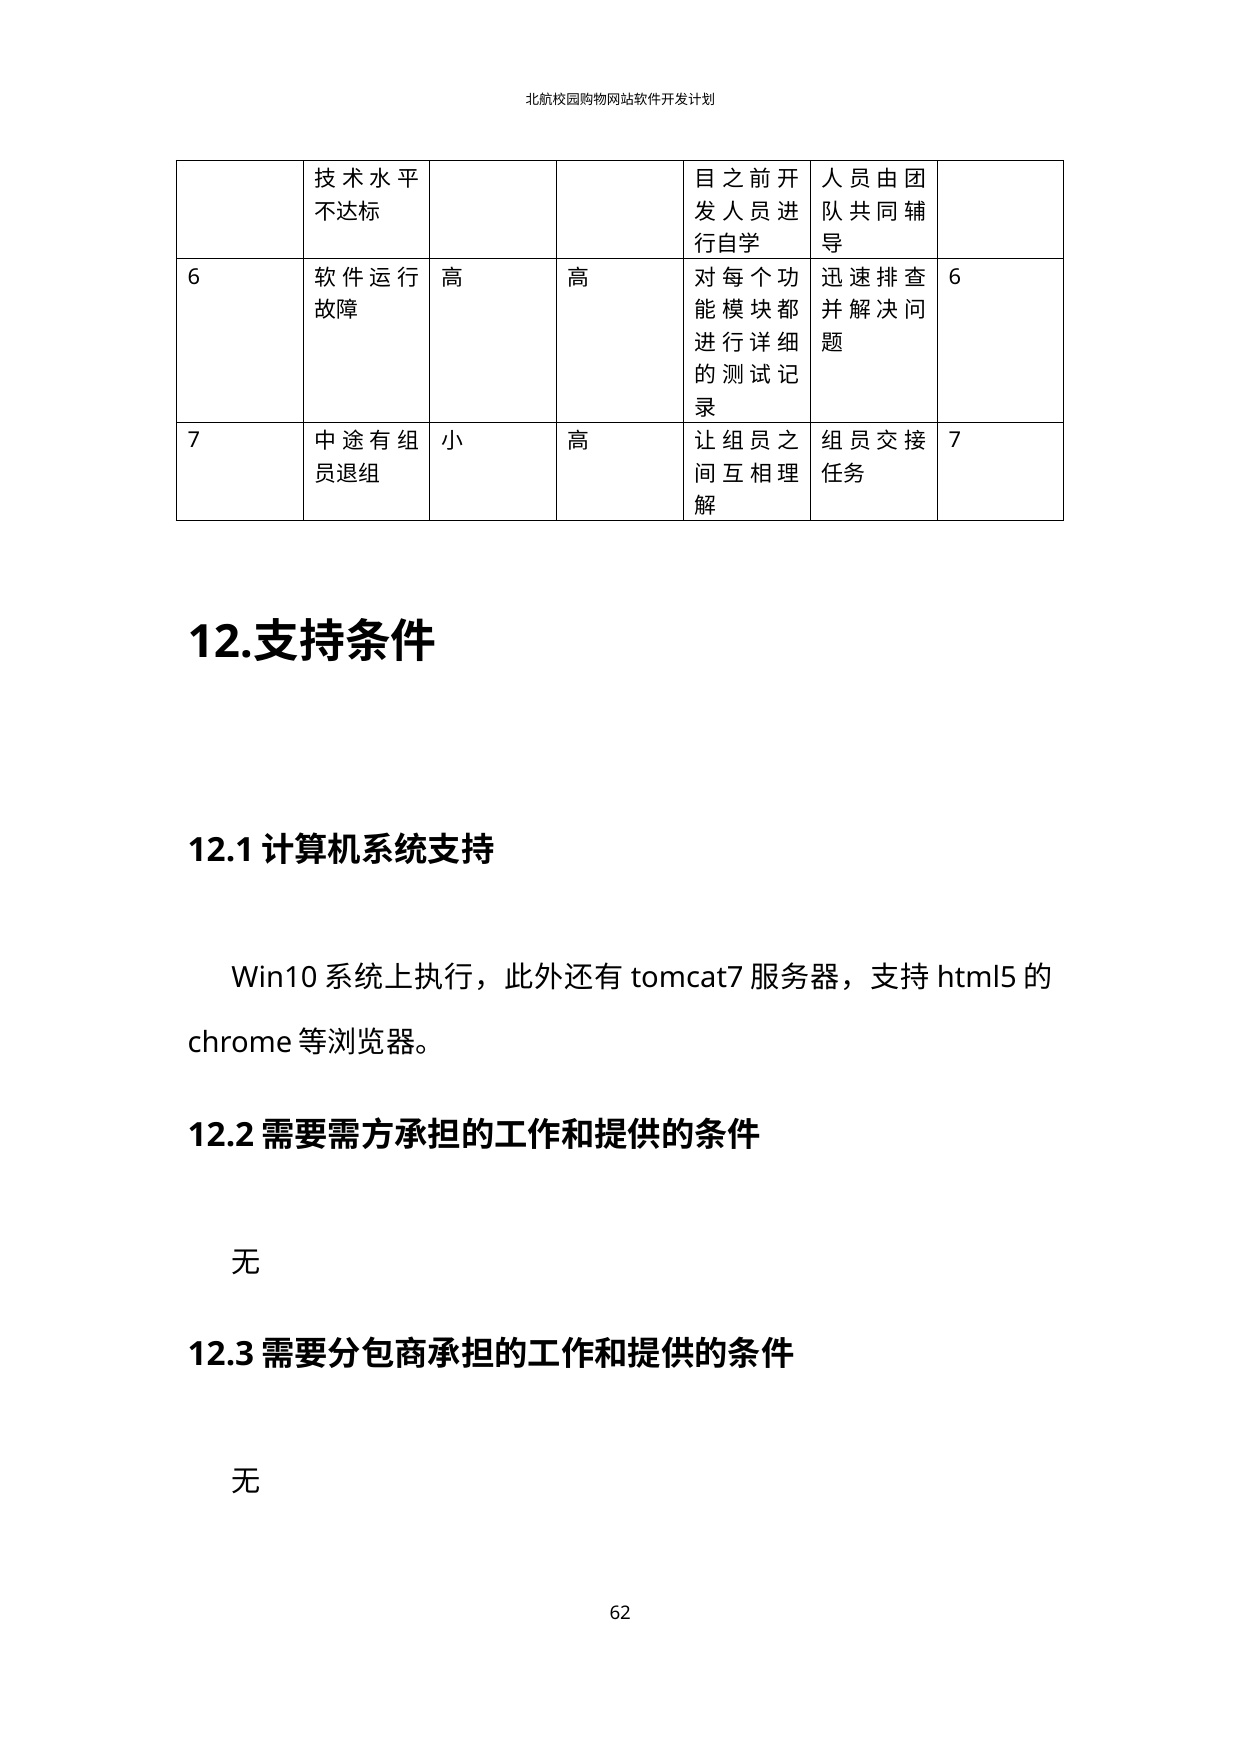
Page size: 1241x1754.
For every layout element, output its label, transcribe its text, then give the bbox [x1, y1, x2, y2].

table_cell 6 [177, 259, 303, 422]
table_cell 技术弱的人员由团队共同辅导 [811, 161, 937, 258]
table_cell 组员交接任务 [811, 423, 937, 520]
table_cell 高 [430, 259, 556, 422]
table_cell 迅速排查并解决问题 [811, 259, 937, 422]
table_cell 6 [938, 259, 1063, 422]
table_cell 中 [430, 161, 556, 258]
subtitle 12.2需要需方承担的工作和提供的条件 [187, 1099, 1053, 1164]
table_cell 7 [177, 423, 303, 520]
table_cell 中途有组员退组 [304, 423, 429, 520]
table_cell 高 [557, 161, 683, 258]
table_cell 开发人员技术水平不达标 [304, 161, 429, 258]
subtitle 12.支持条件 [187, 589, 1053, 687]
table_cell 高 [557, 423, 683, 520]
subtitle 12.1计算机系统支持 [187, 815, 1053, 880]
table_cell 高 [557, 259, 683, 422]
table_cell 让组员之间互相理解 [684, 423, 810, 520]
table_cell 软件运行故障 [304, 259, 429, 422]
table_cell 5 [938, 161, 1063, 258]
table_cell 小 [430, 423, 556, 520]
subtitle 12.3需要分包商承担的工作和提供的条件 [187, 1319, 1053, 1384]
table_cell 5 [177, 161, 303, 258]
table_cell 在进行项目之前开发人员进行自学 [684, 161, 810, 258]
table_cell 7 [938, 423, 1063, 520]
text 无 [187, 1446, 1053, 1511]
table_cell 对每个功能模块都进行详细的测试记录 [684, 259, 810, 422]
text 无 [187, 1227, 1053, 1292]
text Win10系统上执行，此外还有tomcat7服务器，支持html5的chrome等浏览器。 [187, 942, 1053, 1072]
